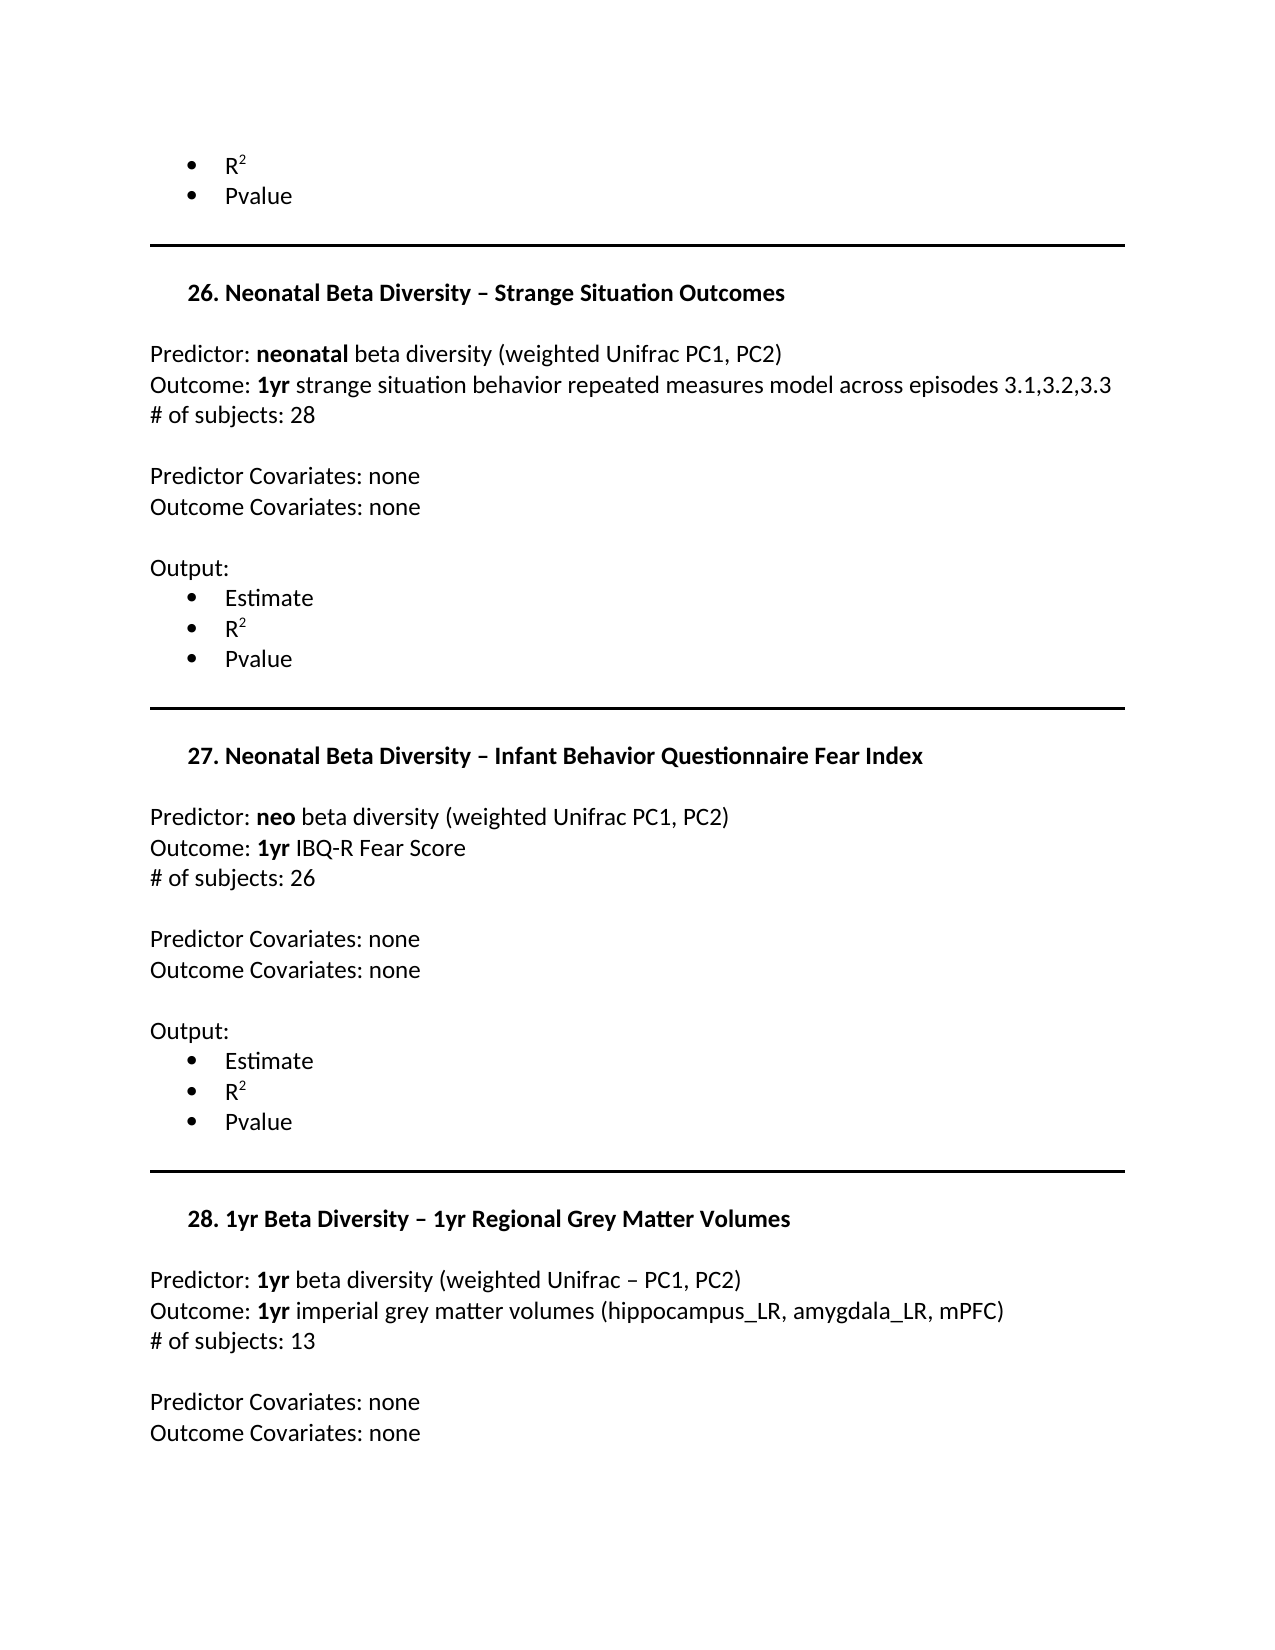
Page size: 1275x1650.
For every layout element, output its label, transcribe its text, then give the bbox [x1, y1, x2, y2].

text Predictor: neo beta diversity (weighted Unifrac PC1, PC2) [150, 801, 1125, 832]
list Estimate [187, 582, 1125, 613]
list Neonatal Beta Diversity – Infant Behavior Questionnaire Fear Index [187, 740, 1125, 771]
list R2 [187, 613, 1125, 643]
text Predictor Covariates: none [150, 460, 1125, 491]
text Outcome: 1yr IBQ-R Fear Score [150, 832, 1125, 862]
text Output: [150, 552, 1125, 582]
list Pvalue [187, 1107, 1125, 1137]
text # of subjects: 28 [150, 399, 1125, 430]
text Predictor: 1yr beta diversity (weighted Unifrac – PC1, PC2) [150, 1264, 1125, 1295]
list R2 [187, 150, 1125, 181]
list Estimate [187, 1046, 1125, 1076]
list R2 [187, 1076, 1125, 1107]
text Predictor Covariates: none [150, 923, 1125, 954]
text # of subjects: 26 [150, 862, 1125, 893]
list Pvalue [187, 643, 1125, 674]
list Pvalue [187, 181, 1125, 211]
text Outcome: 1yr imperial grey matter volumes (hippocampus_LR, amygdala_LR, mPFC) [150, 1295, 1125, 1325]
text Outcome Covariates: none [150, 1417, 1125, 1447]
list 1yr Beta Diversity – 1yr Regional Grey Matter Volumes [187, 1203, 1125, 1234]
text Output: [150, 1015, 1125, 1046]
text Predictor Covariates: none [150, 1386, 1125, 1417]
list Neonatal Beta Diversity – Strange Situation Outcomes [187, 277, 1125, 308]
text Outcome: 1yr strange situation behavior repeated measures model across episodes 3.1,3.2,3.3 [150, 369, 1125, 399]
text Outcome Covariates: none [150, 954, 1125, 984]
text Predictor: neonatal beta diversity (weighted Unifrac PC1, PC2) [150, 338, 1125, 369]
text Outcome Covariates: none [150, 491, 1125, 521]
text # of subjects: 13 [150, 1325, 1125, 1356]
